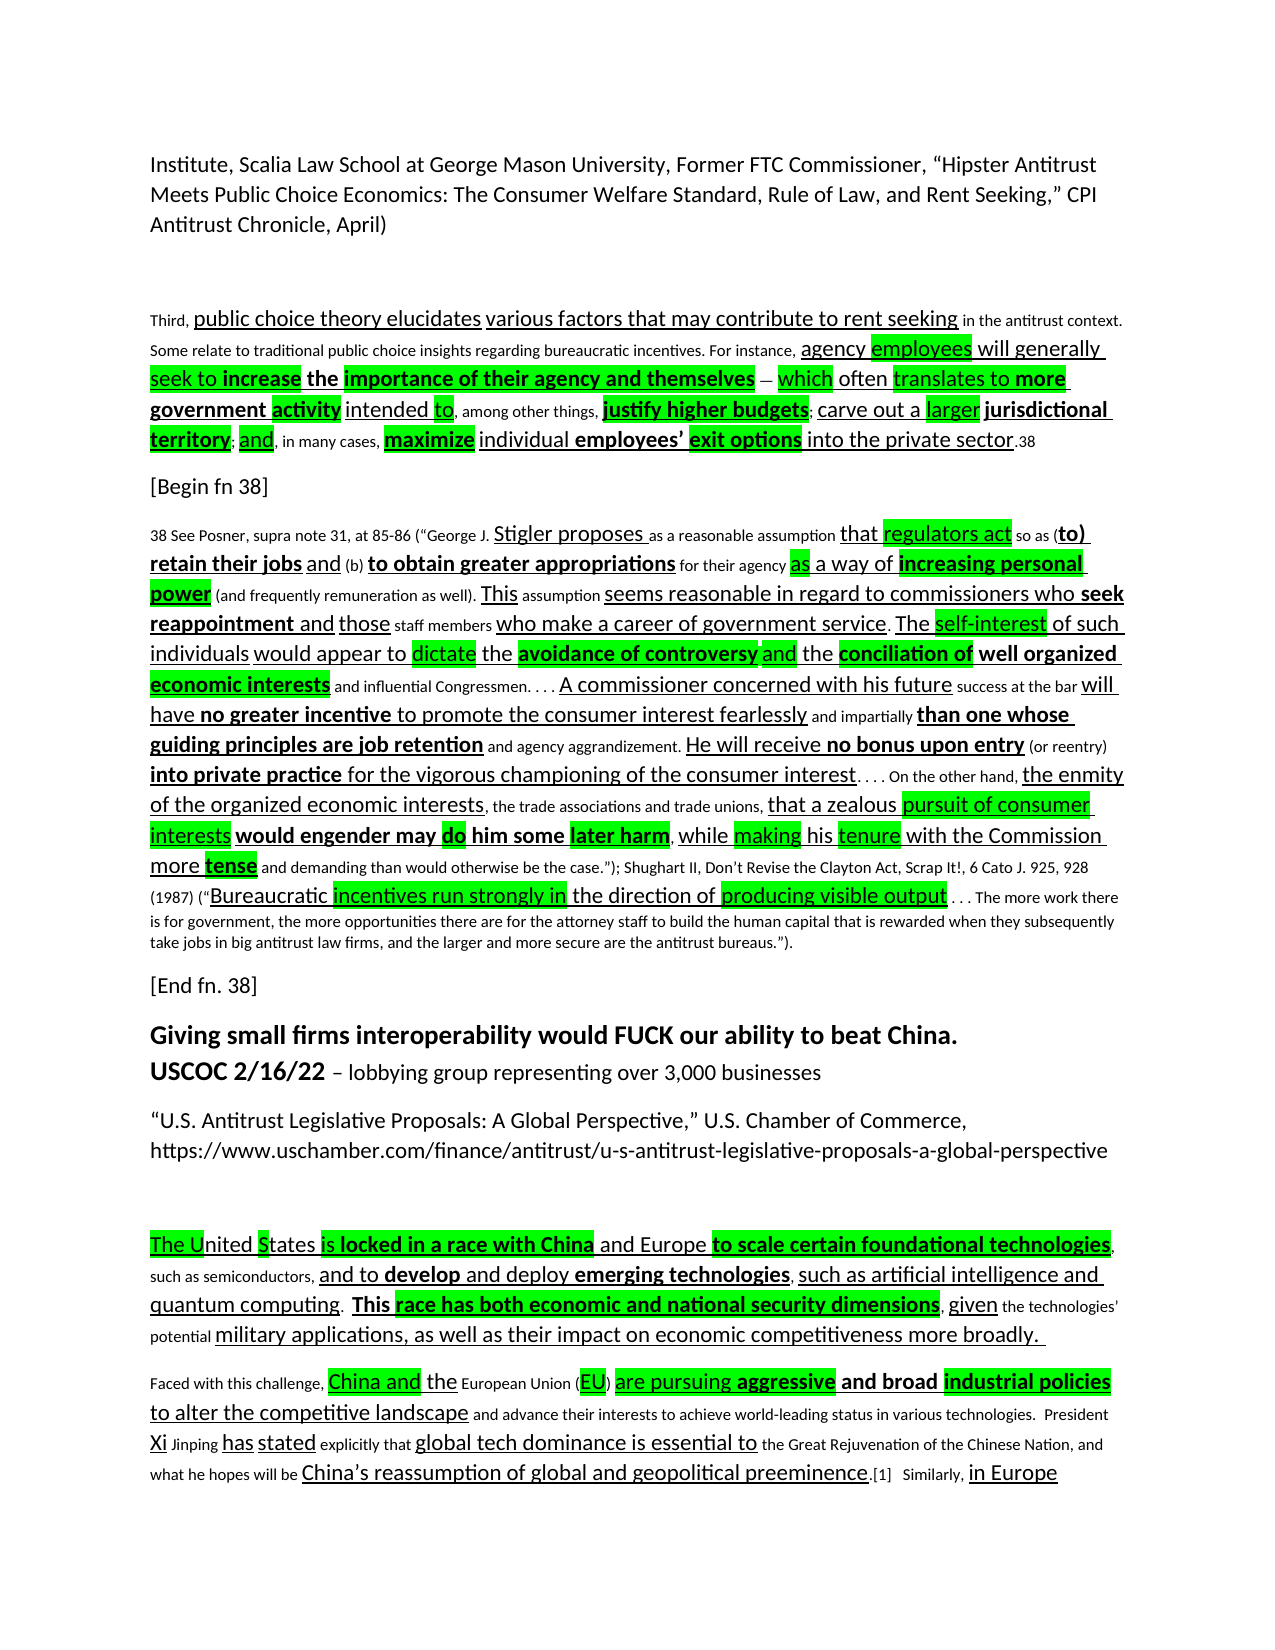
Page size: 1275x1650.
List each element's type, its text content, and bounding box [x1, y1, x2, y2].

text Institute, Scalia Law School at George Mason University, Former FTC Commissioner, “Hipster Antitrust Meets Public Choice Economics: The Consumer Welfare Standard, Rule of Law, and Rent Seeking,” CPI Antitrust Chronicle, April) [150, 150, 1125, 238]
text The United States is locked in a race with China and Europe to scale certain foundational technologies, such as semiconductors, and to develop and deploy emerging technologies, such as artificial intelligence and quantum computing. This race has both economic and national security dimensions, given the technologies’ potential military applications, as well as their impact on economic competitiveness more broadly. [150, 1230, 1125, 1349]
text [End fn. 38] [150, 971, 1125, 999]
text “U.S. Antitrust Legislative Proposals: A Global Perspective,” U.S. Chamber of Commerce, https://www.uschamber.com/finance/antitrust/u-s-antitrust-legislative-proposals-a-global-perspective [150, 1106, 1125, 1164]
text Giving small firms interoperability would FUCK our ability to beat China. [150, 1018, 1125, 1051]
text 38 See Posner, supra note 31, at 85-86 (“George J. Stigler proposes as a reasonable assumption that regulators act so as (to) retain their jobs and (b) to obtain greater appropriations for their agency as a way of increasing personal power (and frequently remuneration as well). This assumption seems reasonable in regard to commissioners who seek reappointment and those staff members who make a career of government service. The self-interest of such individuals would appear to dictate the avoidance of controversy and the conciliation of well organized economic interests and influential Congressmen. . . . A commissioner concerned with his future success at the bar will have no greater incentive to promote the consumer interest fearlessly and impartially than one whose guiding principles are job retention and agency aggrandizement. He will receive no bonus upon entry (or reentry) into private practice for the vigorous championing of the consumer interest. . . . On the other hand, the enmity of the organized economic interests, the trade associations and trade unions, that a zealous pursuit of consumer interests would engender may do him some later harm, while making his tenure with the Commission more tense and demanding than would otherwise be the case.”); Shughart II, Don’t Revise the Clayton Act, Scrap It!, 6 Cato J. 925, 928 (1987) (“Bureaucratic incentives run strongly in the direction of producing visible output . . . The more work there is for government, the more opportunities there are for the attorney staff to build the human capital that is rewarded when they subsequently take jobs in big antitrust law firms, and the larger and more secure are the antitrust bureaus.”). [150, 519, 1125, 953]
text USCOC 2/16/22 – lobbying group representing over 3,000 businesses [150, 1054, 1125, 1087]
text Third, public choice theory elucidates various factors that may contribute to rent seeking in the antitrust context. Some relate to traditional public choice insights regarding bureaucratic incentives. For instance, agency employees will generally seek to increase the importance of their agency and themselves — which often translates to more government activity intended to, among other things, justify higher budgets; carve out a larger jurisdictional territory; and, in many cases, maximize individual employees’ exit options into the private sector.38 [150, 304, 1125, 453]
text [150, 1367, 1125, 1486]
text [Begin fn 38] [150, 472, 1125, 500]
